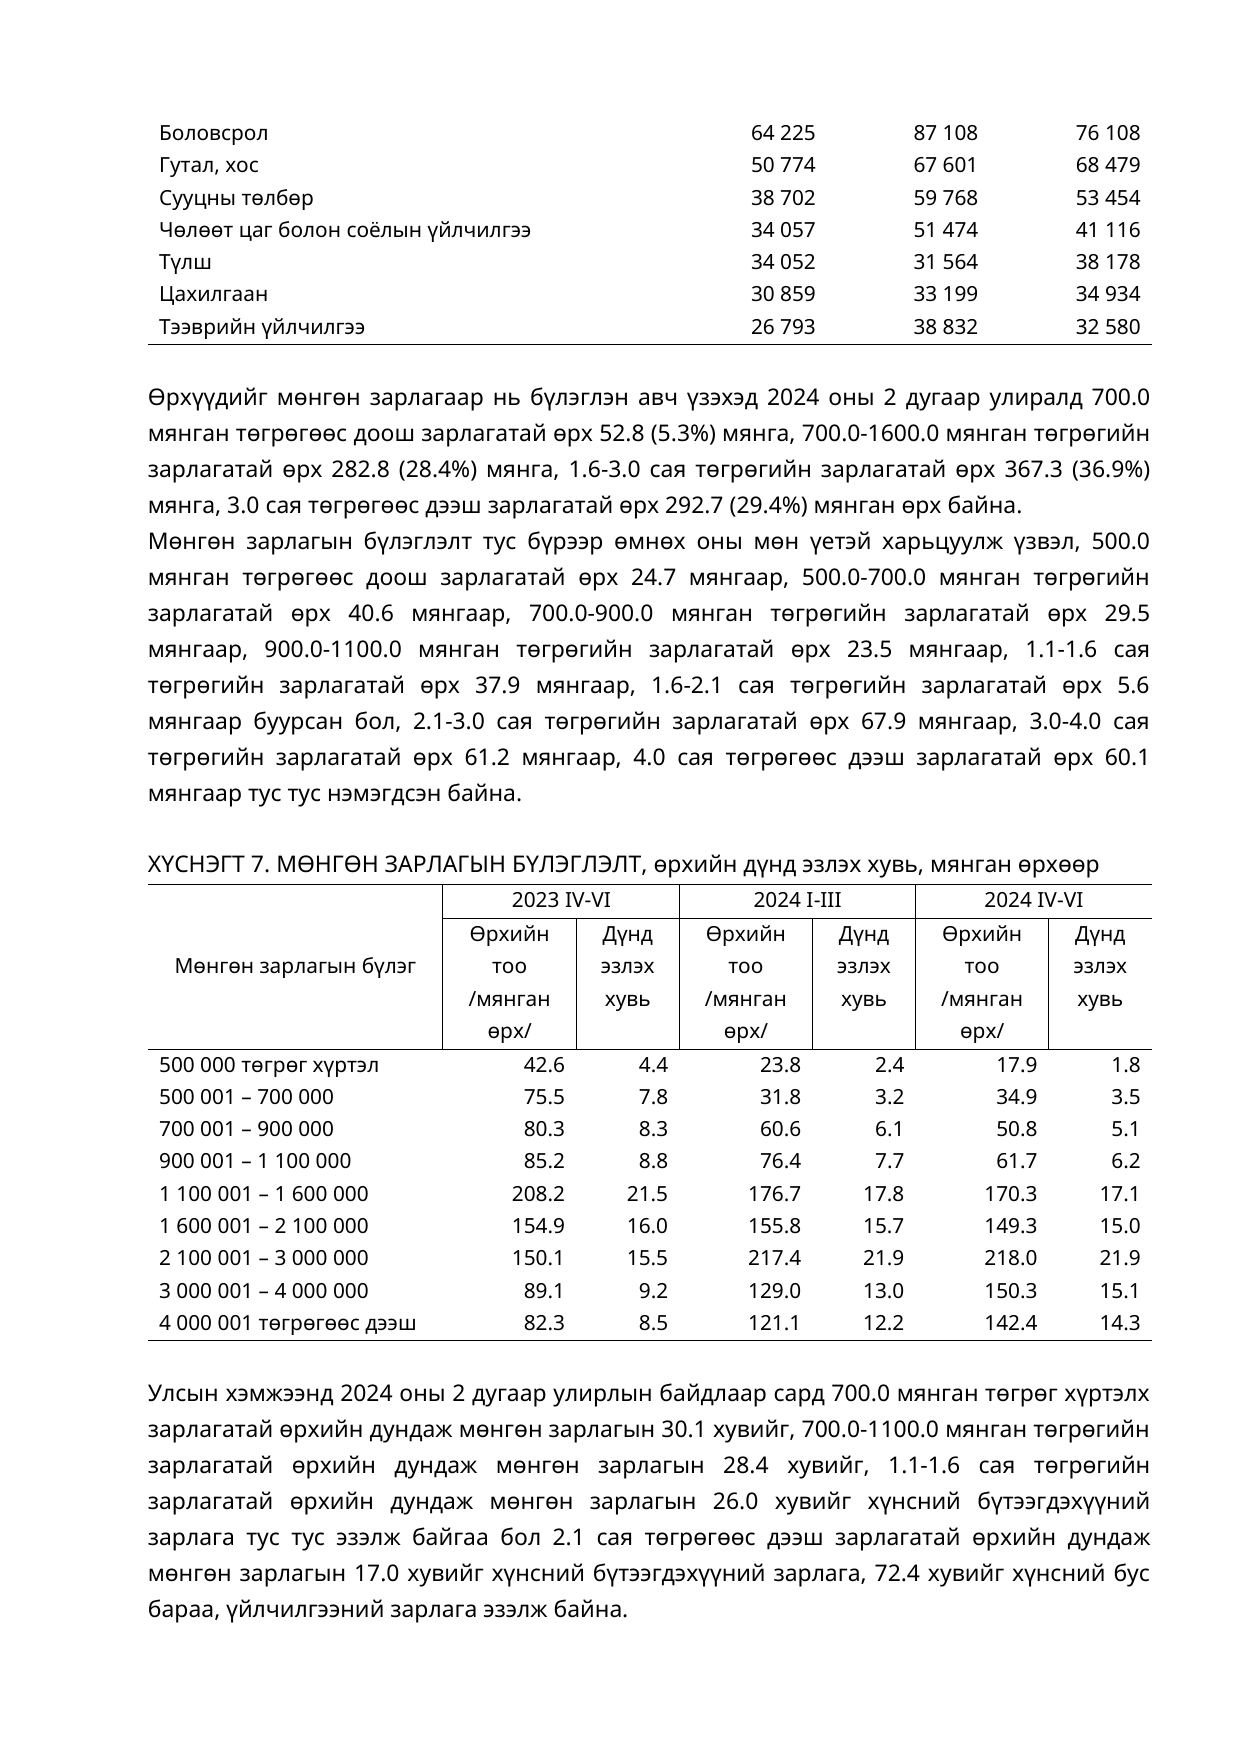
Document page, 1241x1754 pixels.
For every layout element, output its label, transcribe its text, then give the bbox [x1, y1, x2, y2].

table_cell 1.8 [1049, 1050, 1152, 1082]
table_cell 3.5 [1049, 1082, 1152, 1114]
table_cell 33 199 [827, 280, 989, 312]
table_cell 61.7 [915, 1147, 1048, 1179]
table_cell 32 580 [989, 312, 1152, 344]
table_cell 129.0 [679, 1276, 812, 1308]
table_cell Өрхийн тоо /мянган өрх/ [680, 919, 812, 1049]
table_cell Гутал, хос [148, 150, 664, 183]
table_cell Дүнд эзлэх хувь [577, 919, 679, 1049]
table_cell 6.2 [1049, 1147, 1152, 1179]
table_cell 2 100 001 – 3 000 000 [148, 1244, 443, 1276]
table_cell 14.3 [1049, 1308, 1152, 1340]
table_cell Цахилгаан [148, 280, 664, 312]
table_cell 7.8 [576, 1082, 679, 1114]
table_cell 76.4 [679, 1147, 812, 1179]
table_cell Дүнд эзлэх хувь [1049, 919, 1152, 1049]
table_cell 42.6 [443, 1050, 576, 1082]
table_cell 5.1 [1049, 1114, 1152, 1147]
text Өрхүүдийг мөнгөн зарлагаар нь бүлэглэн авч үзэхэд 2024 оны 2 дугаар улиралд 700.0 мянган төгрөгөөс доош зарлагатай өрх 52.8 (5.3%) мянга, 700.0-1600.0 мянган төгрөгийн зарлагатай өрх 282.8 (28.4%) мянга, 1.6-3.0 сая төгрөгийн зарлагатай өрх 367.3 (36.9%) мянга, 3.0 сая төгрөгөөс дээш зарлагатай өрх 292.7 (29.4%) мянган өрх байна. [148, 345, 1152, 520]
table_cell 31.8 [679, 1082, 812, 1114]
table_cell 4 000 001 төгрөгөөс дээш [148, 1308, 443, 1340]
table_cell Боловсрол [148, 118, 664, 150]
table_cell 121.1 [679, 1308, 812, 1340]
text Мөнгөн зарлагын бүлэглэлт тус бүрээр өмнөх оны мөн үетэй харьцуулж үзвэл, 500.0 мянган төгрөгөөс доош зарлагатай өрх 24.7 мянгаар, 500.0-700.0 мянган төгрөгийн зарлагатай өрх 40.6 мянгаар, 700.0-900.0 мянган төгрөгийн зарлагатай өрх 29.5 мянгаар, 900.0-1100.0 мянган төгрөгийн зарлагатай өрх 23.5 мянгаар, 1.1-1.6 сая төгрөгийн зарлагатай өрх 37.9 мянгаар, 1.6-2.1 сая төгрөгийн зарлагатай өрх 5.6 мянгаар буурсан бол, 2.1-3.0 сая төгрөгийн зарлагатай өрх 67.9 мянгаар, 3.0-4.0 сая төгрөгийн зарлагатай өрх 61.2 мянгаар, 4.0 сая төгрөгөөс дээш зарлагатай өрх 60.1 мянгаар тус тус нэмэгдсэн байна. [148, 525, 1152, 808]
table_cell 1 100 001 – 1 600 000 [148, 1179, 443, 1211]
table_cell 34 052 [665, 247, 827, 279]
table_cell 26 793 [665, 312, 827, 344]
table_cell 9.2 [576, 1276, 679, 1308]
table_cell 60.6 [679, 1114, 812, 1147]
table_cell 38 702 [665, 183, 827, 215]
table_cell 21.5 [576, 1179, 679, 1211]
table_cell 155.8 [679, 1211, 812, 1243]
table_cell Сууцны төлбөр [148, 183, 664, 215]
table_cell 50.8 [915, 1114, 1048, 1147]
table_cell 17.1 [1049, 1179, 1152, 1211]
text Улсын хэмжээнд 2024 оны 2 дугаар улирлын байдлаар сард 700.0 мянган төгрөг хүртэлх зарлагатай өрхийн дундаж мөнгөн зарлагын 30.1 хувийг, 700.0-1100.0 мянган төгрөгийн зарлагатай өрхийн дундаж мөнгөн зарлагын 28.4 хувийг, 1.1-1.6 сая төгрөгийн зарлагатай өрхийн дундаж мөнгөн зарлагын 26.0 хувийг хүнсний бүтээгдэхүүний зарлага тус тус эзэлж байгаа бол 2.1 сая төгрөгөөс дээш зарлагатай өрхийн дундаж мөнгөн зарлагын 17.0 хувийг хүнсний бүтээгдэхүүний зарлага, 72.4 хувийг хүнсний бус бараа, үйлчилгээний зарлага эзэлж байна. [148, 1377, 1152, 1624]
table_cell 8.8 [576, 1147, 679, 1179]
table_cell Түлш [148, 247, 664, 279]
table_cell 16.0 [576, 1211, 679, 1243]
table_cell 15.1 [1049, 1276, 1152, 1308]
table_cell Дүнд эзлэх хувь [813, 919, 915, 1049]
table_header Мөнгөн зарлагын бүлэг [148, 885, 442, 1049]
table_cell 142.4 [915, 1308, 1048, 1340]
table_cell 13.0 [812, 1276, 915, 1308]
table_cell 64 225 [665, 118, 827, 150]
table_cell 21.9 [1049, 1244, 1152, 1276]
table_cell 1 600 001 – 2 100 000 [148, 1211, 443, 1243]
table_cell 34 057 [665, 215, 827, 247]
table_cell 87 108 [827, 118, 989, 150]
table_cell 500 001 – 700 000 [148, 1082, 443, 1114]
table_cell 150.1 [443, 1244, 576, 1276]
table_cell 34.9 [915, 1082, 1048, 1114]
table_cell 21.9 [812, 1244, 915, 1276]
table_cell Өрхийн тоо /мянган өрх/ [443, 919, 576, 1049]
table_cell 217.4 [679, 1244, 812, 1276]
table_cell 85.2 [443, 1147, 576, 1179]
table_header 2023 IV-VI [443, 885, 679, 918]
table_cell 38 832 [827, 312, 989, 344]
table_cell 80.3 [443, 1114, 576, 1147]
table_cell 7.7 [812, 1147, 915, 1179]
table_cell 17.8 [812, 1179, 915, 1211]
table_cell 51 474 [827, 215, 989, 247]
table_cell 154.9 [443, 1211, 576, 1243]
table_cell 15.7 [812, 1211, 915, 1243]
table_header 2024 IV-VI [916, 885, 1152, 918]
table_cell 2.4 [812, 1050, 915, 1082]
table_cell 75.5 [443, 1082, 576, 1114]
text ХҮСНЭГТ 7. МӨНГӨН ЗАРЛАГЫН БҮЛЭГЛЭЛТ, өрхийн дүнд эзлэх хувь, мянган өрхөөр [148, 848, 1152, 879]
table_cell 41 116 [989, 215, 1152, 247]
table_cell 17.9 [915, 1050, 1048, 1082]
table_cell 76 108 [989, 118, 1152, 150]
table_cell 89.1 [443, 1276, 576, 1308]
table_cell 4.4 [576, 1050, 679, 1082]
table_cell 3 000 001 – 4 000 000 [148, 1276, 443, 1308]
table_cell 3.2 [812, 1082, 915, 1114]
table_cell 23.8 [679, 1050, 812, 1082]
table_cell 150.3 [915, 1276, 1048, 1308]
table_cell 34 934 [989, 280, 1152, 312]
table_cell 38 178 [989, 247, 1152, 279]
table_cell 15.5 [576, 1244, 679, 1276]
table_cell 30 859 [665, 280, 827, 312]
table_header 2024 I-III [680, 885, 915, 918]
table_cell 218.0 [915, 1244, 1048, 1276]
table_cell 900 001 – 1 100 000 [148, 1147, 443, 1179]
table_cell 149.3 [915, 1211, 1048, 1243]
table_cell 59 768 [827, 183, 989, 215]
table_cell 8.5 [576, 1308, 679, 1340]
table_cell 68 479 [989, 150, 1152, 183]
table_cell 208.2 [443, 1179, 576, 1211]
table_cell 82.3 [443, 1308, 576, 1340]
table_cell 8.3 [576, 1114, 679, 1147]
table_cell 6.1 [812, 1114, 915, 1147]
table_cell 170.3 [915, 1179, 1048, 1211]
table_cell 500 000 төгрөг хүртэл [148, 1050, 443, 1082]
table_cell Чөлөөт цаг болон соёлын үйлчилгээ [148, 215, 664, 247]
table_cell Тээврийн үйлчилгээ [148, 312, 664, 344]
table_cell 31 564 [827, 247, 989, 279]
table_cell 176.7 [679, 1179, 812, 1211]
table_cell 15.0 [1049, 1211, 1152, 1243]
table_cell Өрхийн тоо /мянган өрх/ [916, 919, 1048, 1049]
table_cell 50 774 [665, 150, 827, 183]
table_cell 67 601 [827, 150, 989, 183]
table_cell 53 454 [989, 183, 1152, 215]
table_cell 12.2 [812, 1308, 915, 1340]
table_cell 700 001 – 900 000 [148, 1114, 443, 1147]
